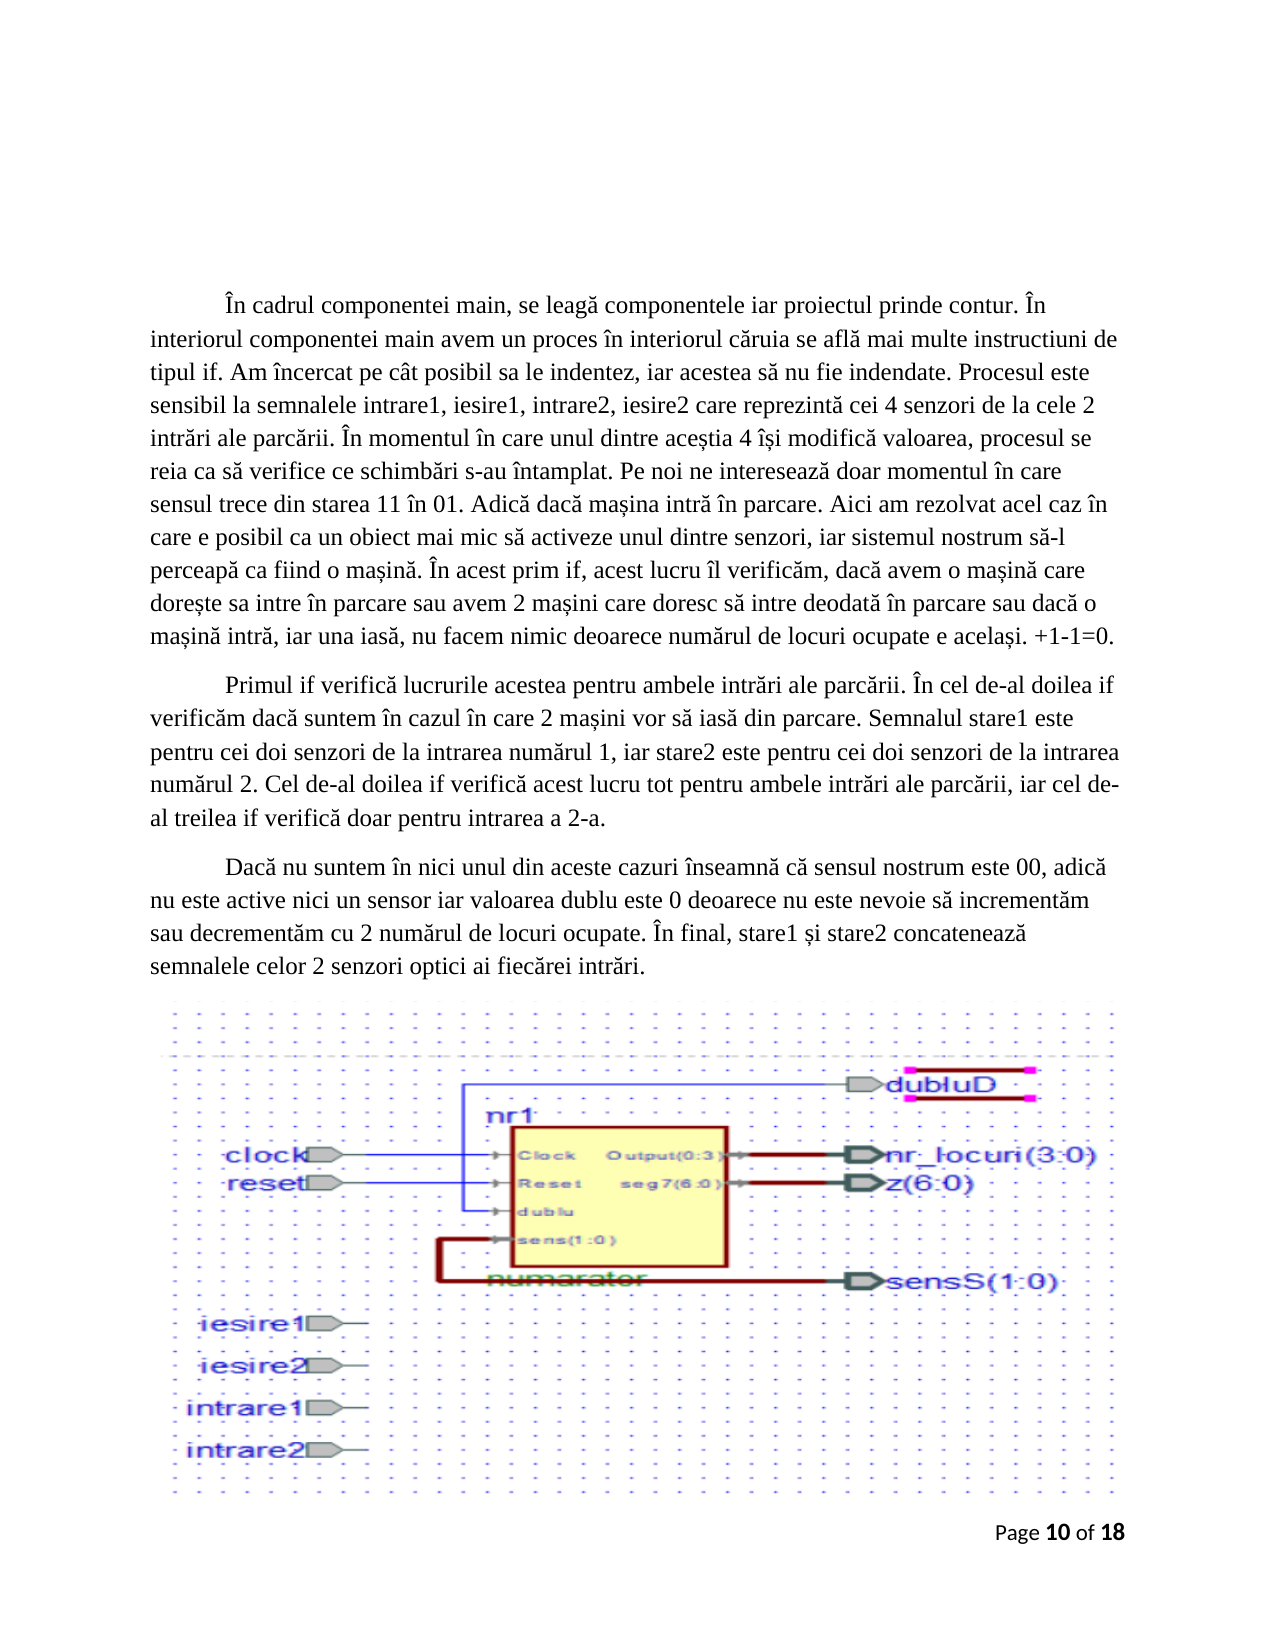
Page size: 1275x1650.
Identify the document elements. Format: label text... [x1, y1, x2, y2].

text Dacă nu suntem în nici unul din aceste cazuri înseamnă că sensul nostrum este 00, adică nu este active nici un sensor iar valoarea dublu este 0 deoarece nu este nevoie să incrementăm sau decrementăm cu 2 numărul de locuri ocupate. În final, stare1 și stare2 concatenează semnalele celor 2 senzori optici ai fiecărei intrări. [150, 852, 1125, 980]
text În cadrul componentei main, se leagă componentele iar proiectul prinde contur. În interiorul componentei main avem un proces în interiorul căruia se află mai multe instructiuni de tipul if. Am încercat pe cât posibil sa le indentez, iar acestea să nu fie indendate. Procesul este sensibil la semnalele intrare1, iesire1, intrare2, iesire2 care reprezintă cei 4 senzori de la cele 2 intrări ale parcării. În momentul în care unul dintre aceștia 4 își modifică valoarea, procesul se reia ca să verifice ce schimbări s-au întamplat. Pe noi ne interesează doar momentul în care sensul trece din starea 11 în 01. Adică dacă mașina intră în parcare. Aici am rezolvat acel caz în care e posibil ca un obiect mai mic să activeze unul dintre senzori, iar sistemul nostrum să-l perceapă ca fiind o mașină. În acest prim if, acest lucru îl verificăm, dacă avem o mașină care dorește sa intre în parcare sau avem 2 mașini care doresc să intre deodată în parcare sau dacă o mașină intră, iar una iasă, nu facem nimic deoarece numărul de locuri ocupate e același. +1-1=0. [150, 291, 1125, 649]
text Primul if verifică lucrurile acestea pentru ambele intrări ale parcării. În cel de-al doilea if verificăm dacă suntem în cazul în care 2 mașini vor să iasă din parcare. Semnalul stare1 este pentru cei doi senzori de la intrarea numărul 1, iar stare2 este pentru cei doi senzori de la intrarea numărul 2. Cel de-al doilea if verifică acest lucru tot pentru ambele intrări ale parcării, iar cel de-al treilea if verifică doar pentru intrarea a 2-a. [150, 671, 1125, 831]
picture [160, 1001, 1115, 1495]
